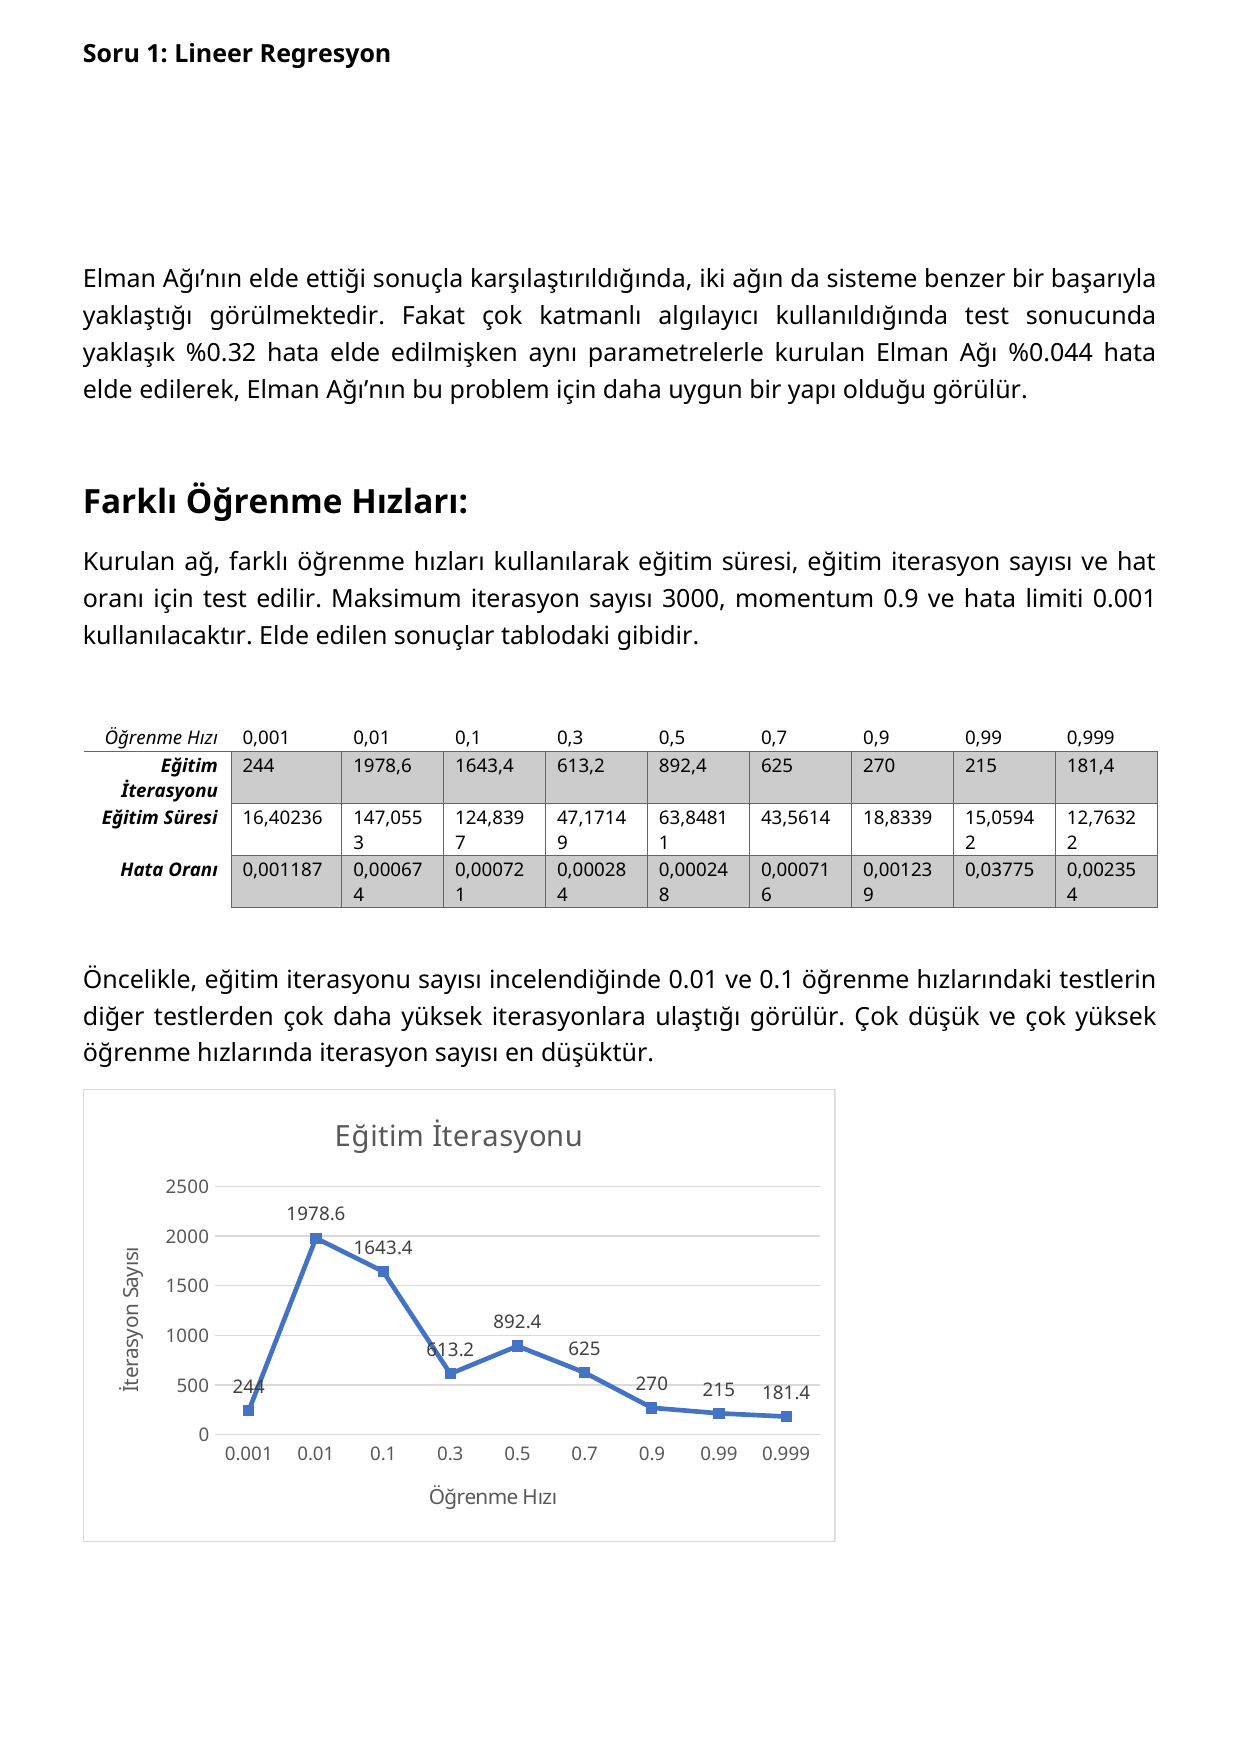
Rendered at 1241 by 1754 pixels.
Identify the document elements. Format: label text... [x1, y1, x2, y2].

table_header 0,99 [954, 724, 1055, 751]
table_cell 18,8339 [852, 804, 953, 855]
table_cell 63,84811 [648, 804, 749, 855]
table_cell 1978,6 [342, 752, 443, 803]
table_cell 613,2 [546, 752, 647, 803]
table_cell 270 [852, 752, 953, 803]
table_header 0,7 [750, 724, 852, 751]
table_cell Hata Oranı [84, 855, 231, 907]
table_cell 625 [750, 752, 851, 803]
table_cell 147,0553 [342, 804, 443, 855]
text Elman Ağı’nın elde ettiği sonuçla karşılaştırıldığında, iki ağın da sisteme benzer bir başarıyla yaklaştığı görülmektedir. Fakat çok katmanlı algılayıcı kullanıldığında test sonucunda yaklaşık %0.32 hata elde edilmişken aynı parametrelerle kurulan Elman Ağı %0.044 hata elde edilerek, Elman Ağı’nın bu problem için daha uygun bir yapı olduğu görülür. [83, 261, 1157, 405]
table_cell 0,000716 [750, 856, 851, 907]
table_cell 0,001187 [232, 856, 341, 907]
table_cell 0,000721 [444, 856, 545, 907]
table_header 0,3 [546, 724, 647, 751]
table_cell 181,4 [1056, 752, 1157, 803]
table_cell 47,17149 [546, 804, 647, 855]
table_cell 0,000248 [648, 856, 749, 907]
table_header Öğrenme Hızı [84, 724, 231, 751]
text Kurulan ağ, farklı öğrenme hızları kullanılarak eğitim süresi, eğitim iterasyon sayısı ve hat oranı için test edilir. Maksimum iterasyon sayısı 3000, momentum 0.9 ve hata limiti 0.001 kullanılacaktır. Elde edilen sonuçlar tablodaki gibidir. [83, 544, 1157, 651]
table_header 0,1 [444, 724, 546, 751]
table_cell 12,76322 [1056, 804, 1157, 855]
text Farklı Öğrenme Hızları: [83, 478, 1157, 524]
table_cell 0,002354 [1056, 856, 1157, 907]
table_header 0,5 [648, 724, 749, 751]
table_cell Eğitim İterasyonu [84, 752, 231, 803]
table_cell 1643,4 [444, 752, 545, 803]
table_cell Eğitim Süresi [84, 803, 231, 855]
table_cell 43,5614 [750, 804, 851, 855]
table_header 0,999 [1055, 724, 1157, 751]
table_cell 0,000284 [546, 856, 647, 907]
table_cell 16,40236 [232, 804, 341, 855]
table_cell 244 [232, 752, 341, 803]
table_header 0,01 [342, 724, 444, 751]
text Öncelikle, eğitim iterasyonu sayısı incelendiğinde 0.01 ve 0.1 öğrenme hızlarındaki testlerin diğer testlerden çok daha yüksek iterasyonlara ulaştığı görülür. Çok düşük ve çok yüksek öğrenme hızlarında iterasyon sayısı en düşüktür. [83, 962, 1157, 1069]
table_cell 15,05942 [954, 804, 1055, 855]
table_cell 0,03775 [954, 856, 1055, 907]
table_header 0,001 [231, 724, 342, 751]
table_cell 0,000674 [342, 856, 443, 907]
table_cell 215 [954, 752, 1055, 803]
table_cell 892,4 [648, 752, 749, 803]
table_header 0,9 [852, 724, 953, 751]
table_cell 0,001239 [852, 856, 953, 907]
table_cell 124,8397 [444, 804, 545, 855]
